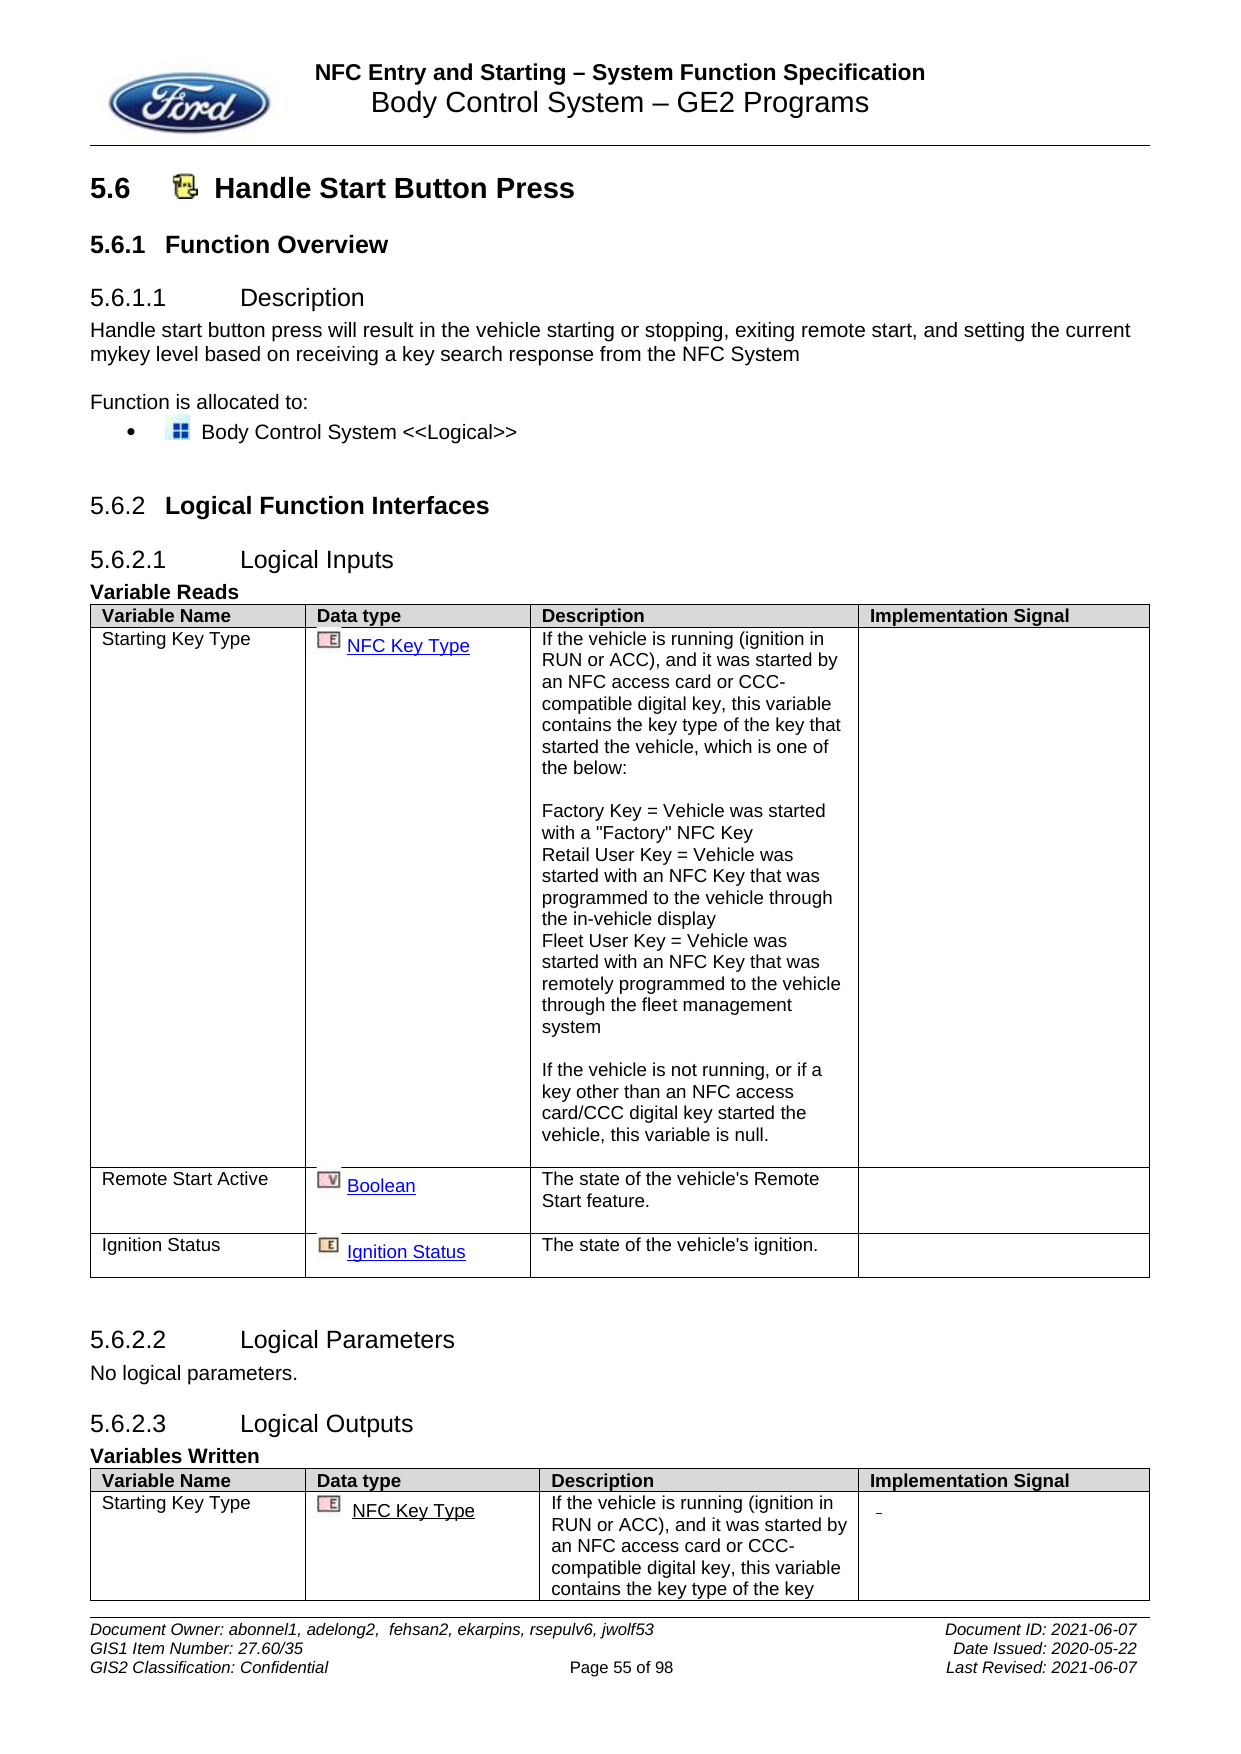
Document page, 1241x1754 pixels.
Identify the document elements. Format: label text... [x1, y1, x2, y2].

picture [316, 1167, 342, 1193]
table_cell Ignition Status [91, 1234, 305, 1277]
table_cell The state of the vehicle's ignition. [531, 1234, 858, 1277]
table_cell [859, 1168, 1149, 1232]
table_cell NFC Key Type [306, 628, 530, 1167]
picture [164, 414, 190, 440]
picture [316, 1233, 342, 1259]
table_header Implementation Signal [859, 1469, 1149, 1491]
list Body Control System <<Logical>> [127, 414, 1150, 444]
text Function is allocated to: [90, 390, 1150, 414]
table_cell The state of the vehicle's Remote Start feature. [531, 1168, 858, 1232]
subtitle Logical Outputs [90, 1409, 1150, 1438]
picture [172, 173, 198, 199]
table_header Description [540, 1469, 858, 1491]
table_cell Remote Start Active [91, 1168, 305, 1232]
table_cell [859, 1234, 1149, 1277]
subtitle Handle Start Button Press [90, 171, 1150, 204]
table_header Data type [306, 605, 530, 627]
table_header Description [531, 605, 858, 627]
table_cell Boolean [306, 1168, 530, 1232]
subtitle Logical Function Interfaces [90, 491, 1150, 520]
table_cell Starting Key Type [91, 1492, 305, 1600]
table_cell [859, 628, 1149, 1167]
picture [316, 627, 342, 653]
table_cell Ignition Status [306, 1234, 530, 1277]
table_cell Starting Key Type [91, 628, 305, 1167]
table_header Variable Name [91, 605, 305, 627]
picture [316, 1492, 342, 1517]
subtitle Function Overview [90, 229, 1150, 258]
text Variable Reads [90, 580, 1150, 604]
table_cell [859, 1492, 1149, 1600]
text Variables Written [90, 1444, 1150, 1468]
text No logical parameters. [90, 1360, 1150, 1384]
table_header Implementation Signal [859, 605, 1149, 627]
text Handle start button press will result in the vehicle starting or stopping, exiting remote start, and setting the current mykey level based on receiving a key search response from the NFC System [90, 318, 1150, 366]
table_header Data type [306, 1469, 539, 1491]
subtitle Logical Parameters [90, 1325, 1150, 1354]
table_header Variable Name [91, 1469, 305, 1491]
table_cell NFC Key Type [306, 1492, 539, 1600]
picture [89, 53, 290, 154]
subtitle Logical Inputs [90, 545, 1150, 574]
subtitle Description [90, 283, 1150, 312]
